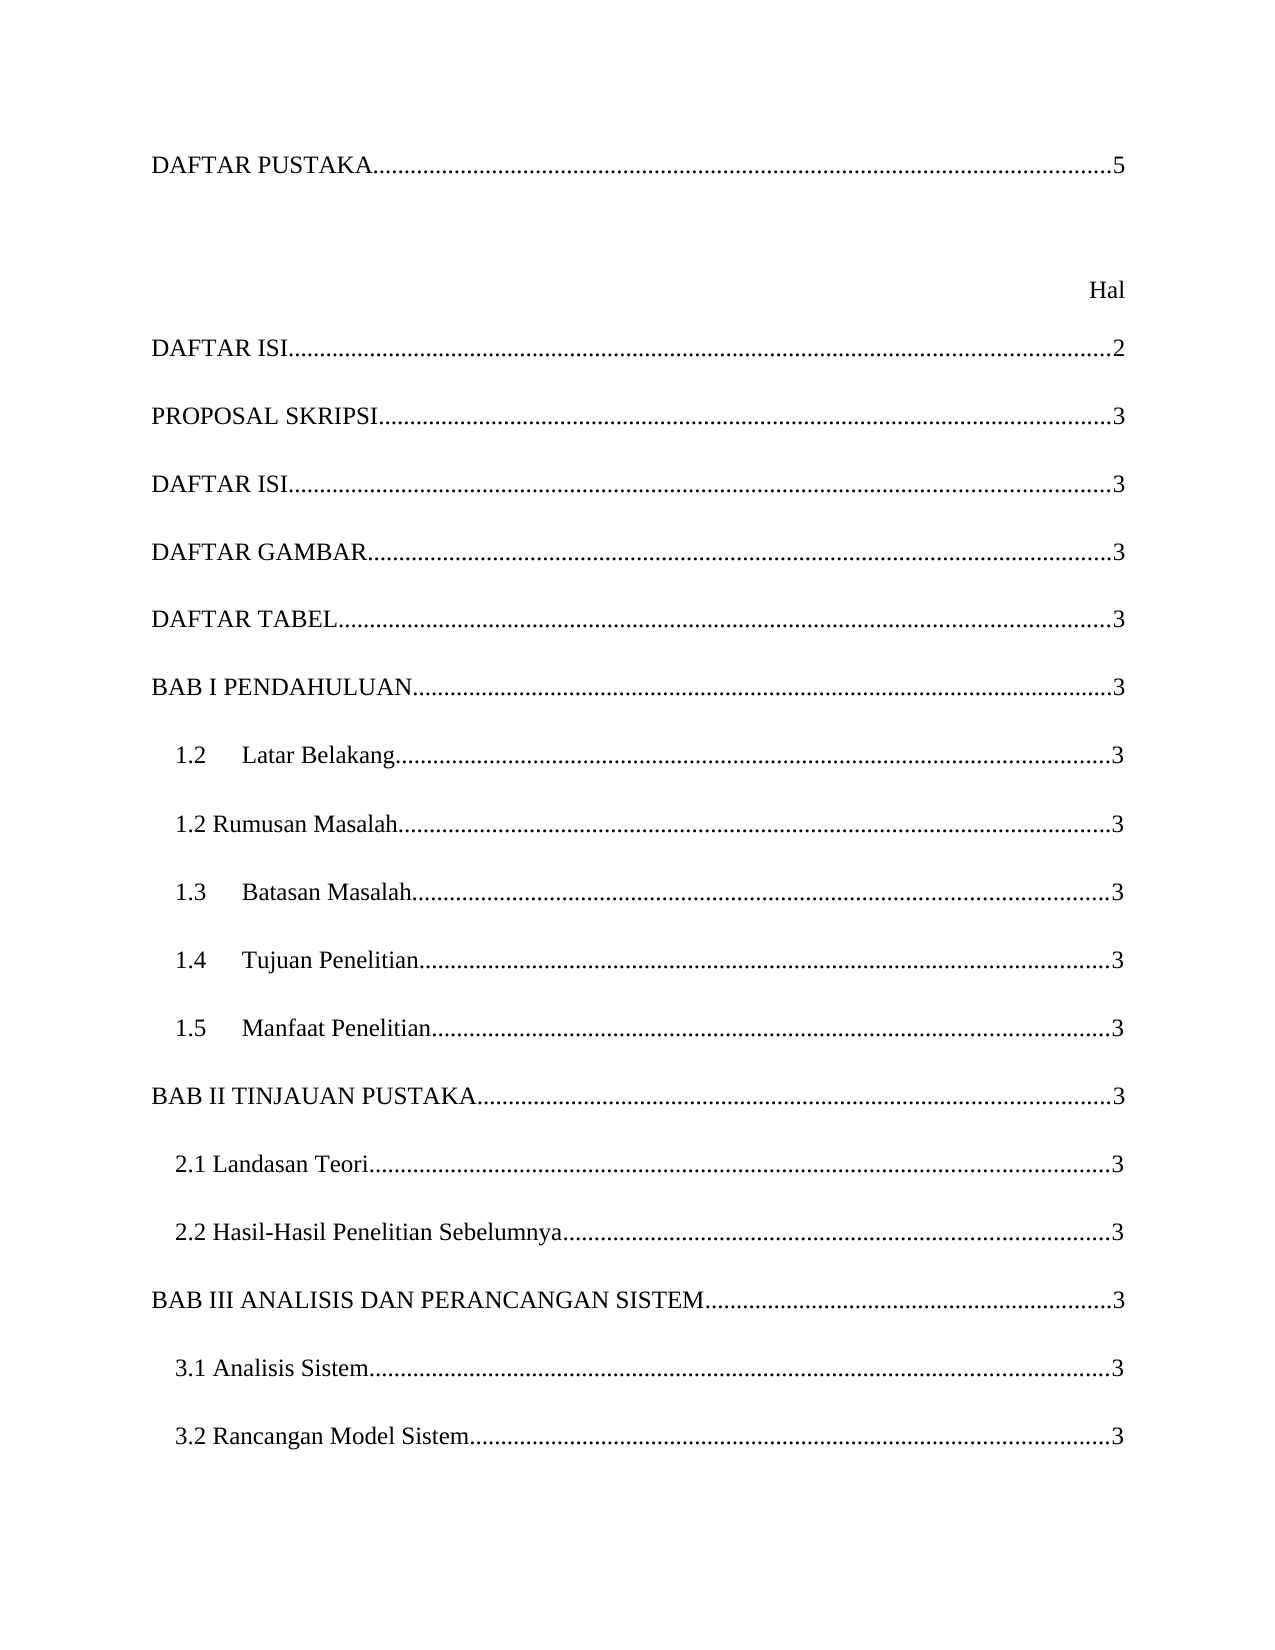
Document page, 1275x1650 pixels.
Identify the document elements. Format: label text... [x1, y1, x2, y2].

text 3.1 Analisis Sistem 3 [175, 1353, 1125, 1382]
text BAB I PENDAHULUAN 3 [150, 672, 1125, 701]
text BAB II TINJAUAN PUSTAKA 3 [150, 1081, 1125, 1110]
text DAFTAR ISI 2 [150, 333, 1125, 362]
text 2.2 Hasil-Hasil Penelitian Sebelumnya 3 [175, 1217, 1125, 1246]
text Hal [150, 275, 1125, 304]
text 2.1 Landasan Teori 3 [175, 1149, 1125, 1178]
text 1.5 Manfaat Penelitian 3 [175, 1013, 1125, 1042]
text 1.2 Latar Belakang 3 [175, 740, 1125, 769]
text 1.4 Tujuan Penelitian 3 [175, 945, 1125, 973]
text PROPOSAL SKRIPSI 3 [150, 401, 1125, 429]
text DAFTAR TABEL 3 [150, 604, 1125, 633]
text 1.2 Rumusan Masalah 3 [175, 809, 1125, 837]
text 1.3 Batasan Masalah 3 [175, 877, 1125, 905]
text 3.2 Rancangan Model Sistem 3 [175, 1421, 1125, 1449]
text BAB III ANALISIS DAN PERANCANGAN SISTEM 3 [150, 1285, 1125, 1314]
text DAFTAR GAMBAR 3 [150, 537, 1125, 565]
text DAFTAR ISI 3 [150, 469, 1125, 497]
